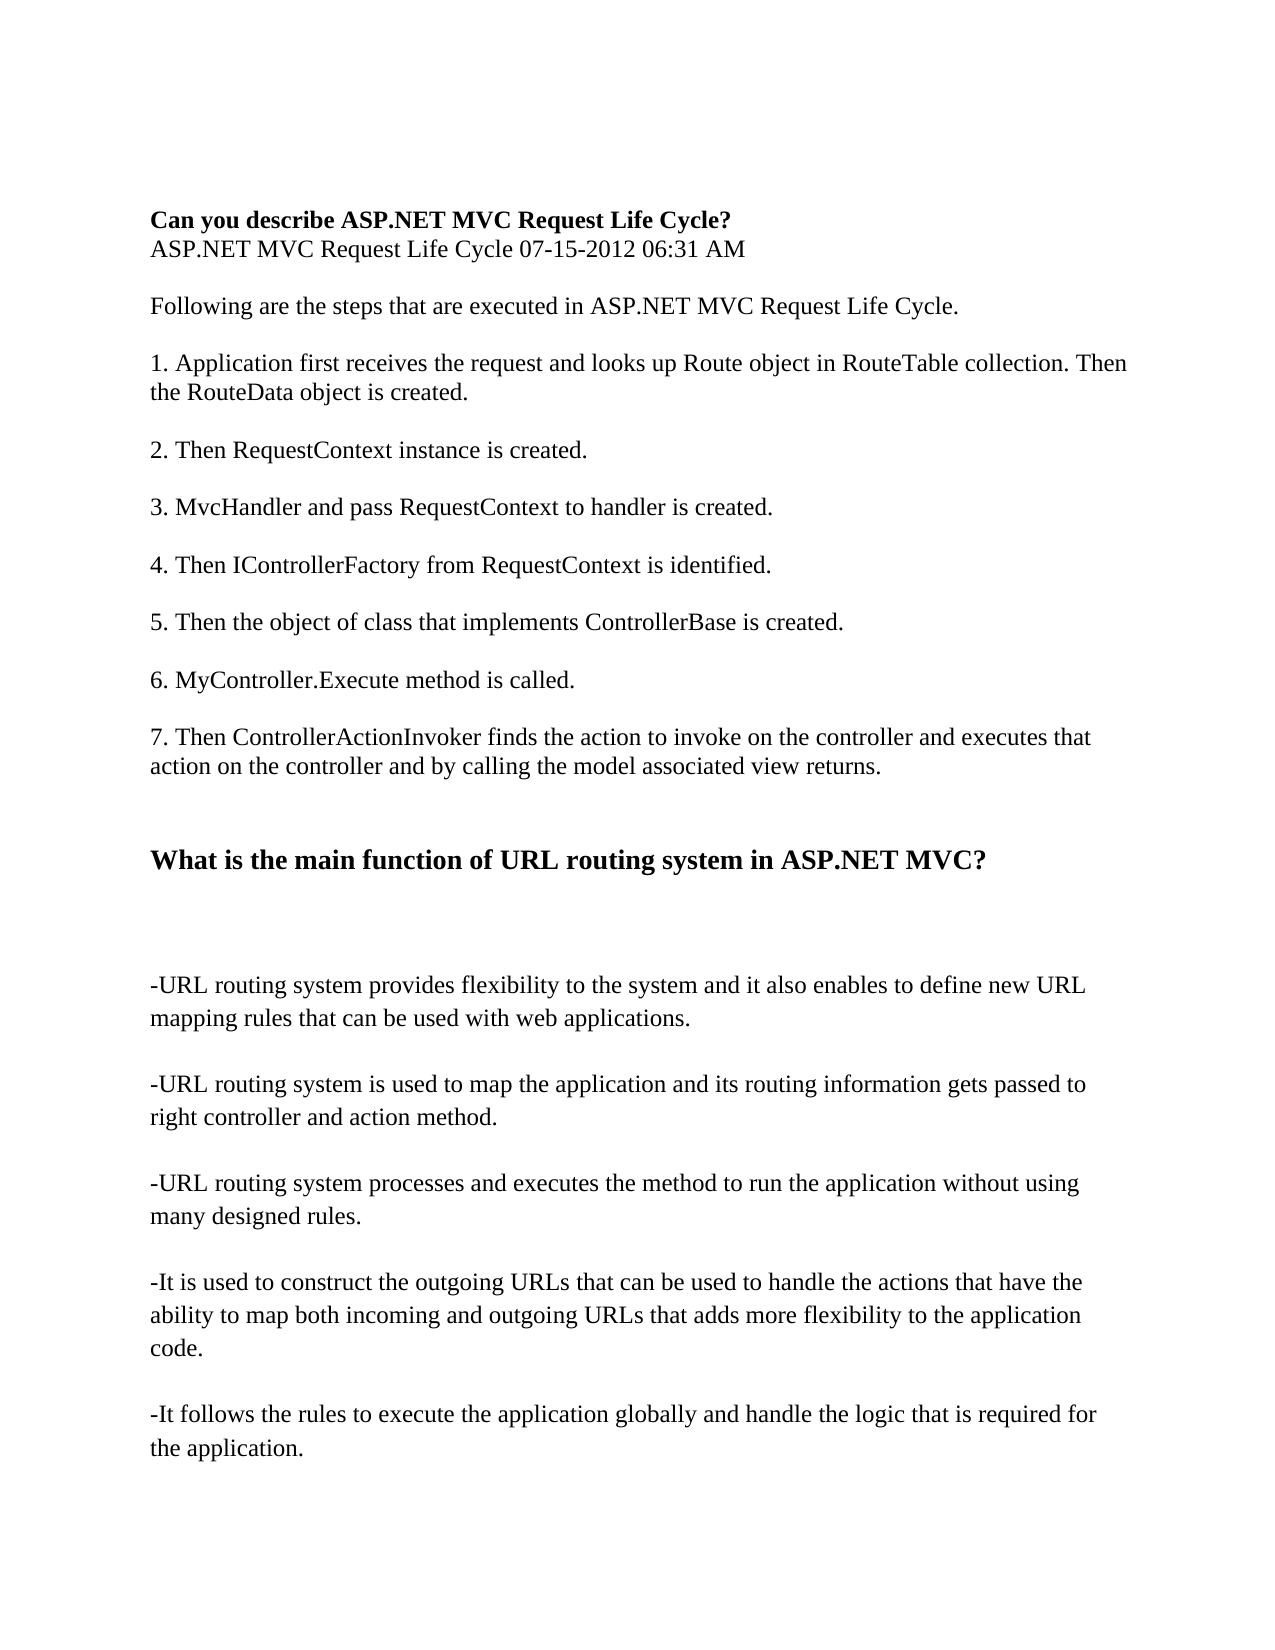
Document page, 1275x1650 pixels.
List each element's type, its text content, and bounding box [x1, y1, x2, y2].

text -URL routing system provides flexibility to the system and it also enables to define new URL mapping rules that can be used with web applications. -URL routing system is used to map the application and its routing information gets passed to right controller and action method. -URL routing system processes and executes the method to run the application without using many designed rules. -It is used to construct the outgoing URLs that can be used to handle the actions that have the ability to map both incoming and outgoing URLs that adds more flexibility to the application code. -It follows the rules to execute the application globally and handle the logic that is required for the application. [150, 904, 1125, 1461]
table_cell Following are the steps that are executed in ASP.NET MVC Request Life Cycle. 1. Application first receives the request and looks up Route object in RouteTable collection. Then the RouteData object is created. 2. Then RequestContext instance is created. 3. MvcHandler and pass RequestContext to handler is created. 4. Then IControllerFactory from RequestContext is identified. 5. Then the object of class that implements ControllerBase is created. 6. MyController.Execute method is called. 7. Then ControllerActionInvoker finds the action to invoke on the controller and executes that action on the controller and by calling the model associated view returns. [149, 290, 1133, 781]
table_header Can you describe ASP.NET MVC Request Life Cycle? ASP.NET MVC Request Life Cycle 07-15-2012 06:31 AM [149, 204, 1133, 289]
text What is the main function of URL routing system in ASP.NET MVC? [150, 843, 1125, 875]
